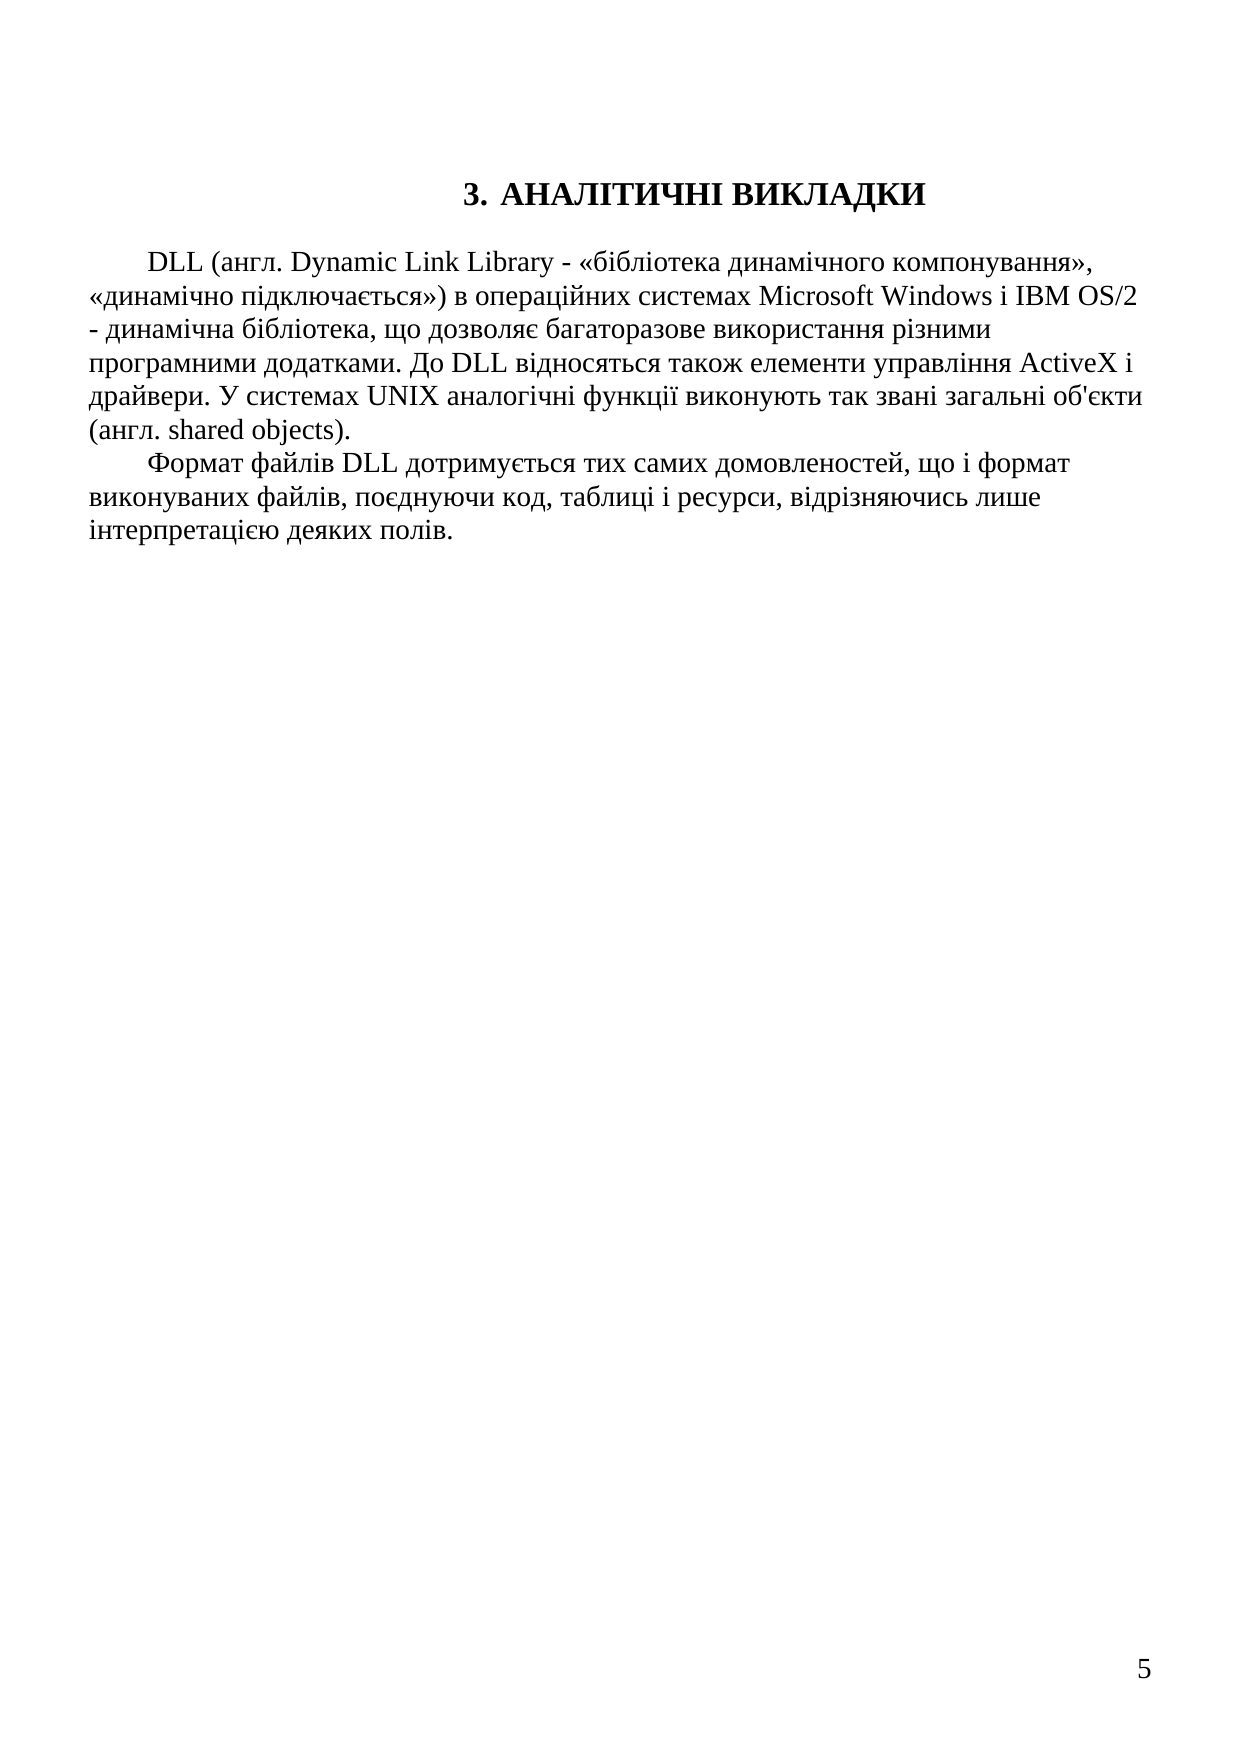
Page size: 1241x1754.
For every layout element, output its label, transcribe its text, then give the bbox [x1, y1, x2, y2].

text DLL (англ. Dynamic Link Library - «бібліотека динамічного компонування», «динамічно підключається») в операційних системах Microsoft Windows і IBM OS/2 - динамічна бібліотека, що дозволяє багаторазове використання різними програмними додатками. До DLL відносяться також елементи управління ActiveX і драйвери. У системах UNIX аналогічні функції виконують так звані загальні об'єкти (англ. shared objects). [89, 244, 1152, 445]
subtitle Аналітичні викладки [237, 174, 1152, 212]
text Формат файлів DLL дотримується тих самих домовленостей, що і формат виконуваних файлів, поєднуючи код, таблиці і ресурси, відрізняючись лише інтерпретацією деяких полів. [89, 445, 1152, 546]
